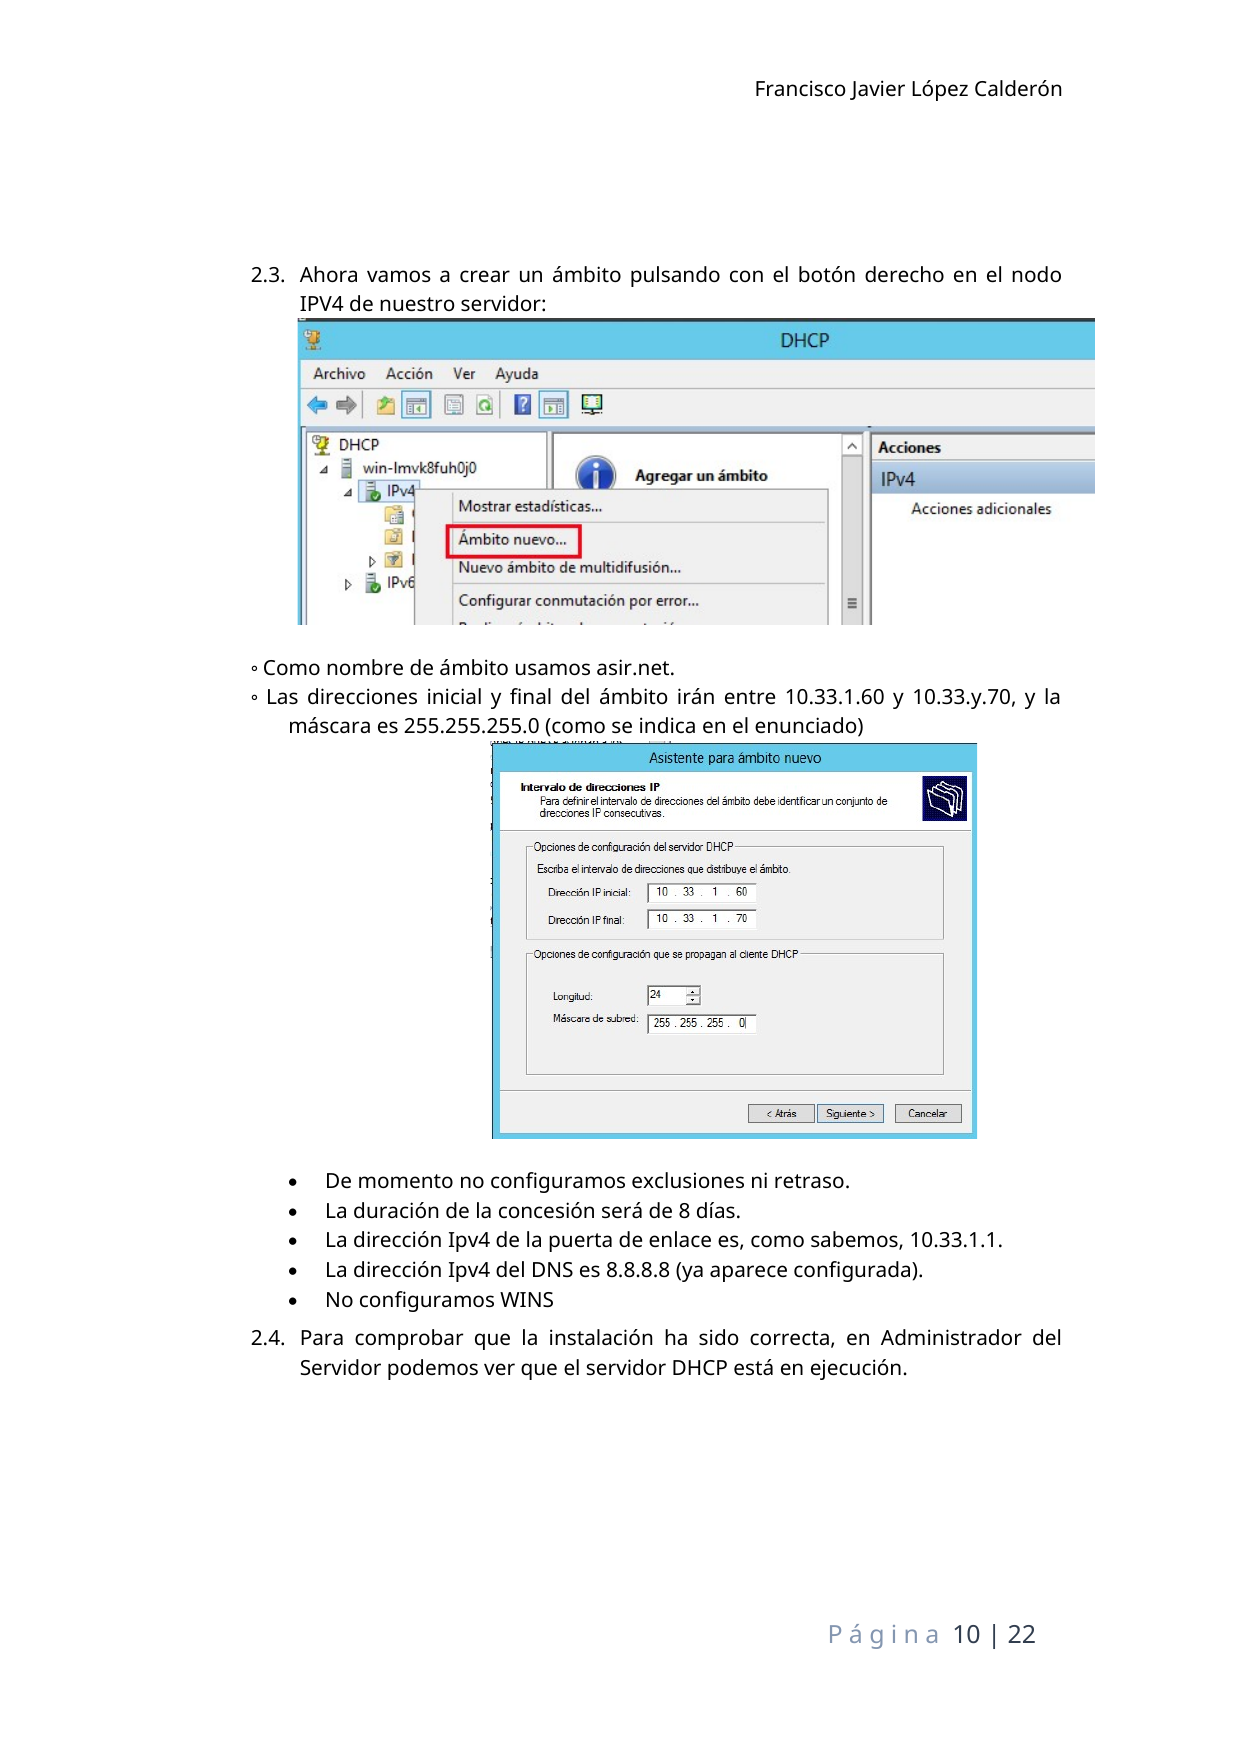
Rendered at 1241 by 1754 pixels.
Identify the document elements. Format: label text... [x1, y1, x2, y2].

picture [297, 318, 1095, 625]
picture [490, 741, 978, 1139]
list La dirección Ipv4 del DNS es 8.8.8.8 (ya aparece configurada). [287, 1255, 1063, 1283]
list De momento no configuramos exclusiones ni retraso. [287, 1166, 1063, 1194]
list Ahora vamos a crear un ámbito pulsando con el botón derecho en el nodo IPV4 de nuestro servidor: [251, 260, 1063, 317]
text ◦ Las direcciones inicial y final del ámbito irán entre 10.33.1.60 y 10.33.y.70, y la máscara es 255.255.255.0 (como se indica en el enunciado) [251, 682, 1063, 740]
list Para comprobar que la instalación ha sido correcta, en Administrador del Servidor podemos ver que el servidor DHCP está en ejecución. [251, 1323, 1063, 1381]
list La duración de la concesión será de 8 días. [287, 1196, 1063, 1224]
text ◦ Como nombre de ámbito usamos asir.net. [251, 653, 1063, 681]
list No configuramos WINS [287, 1285, 1063, 1313]
list La dirección Ipv4 de la puerta de enlace es, como sabemos, 10.33.1.1. [287, 1225, 1063, 1254]
